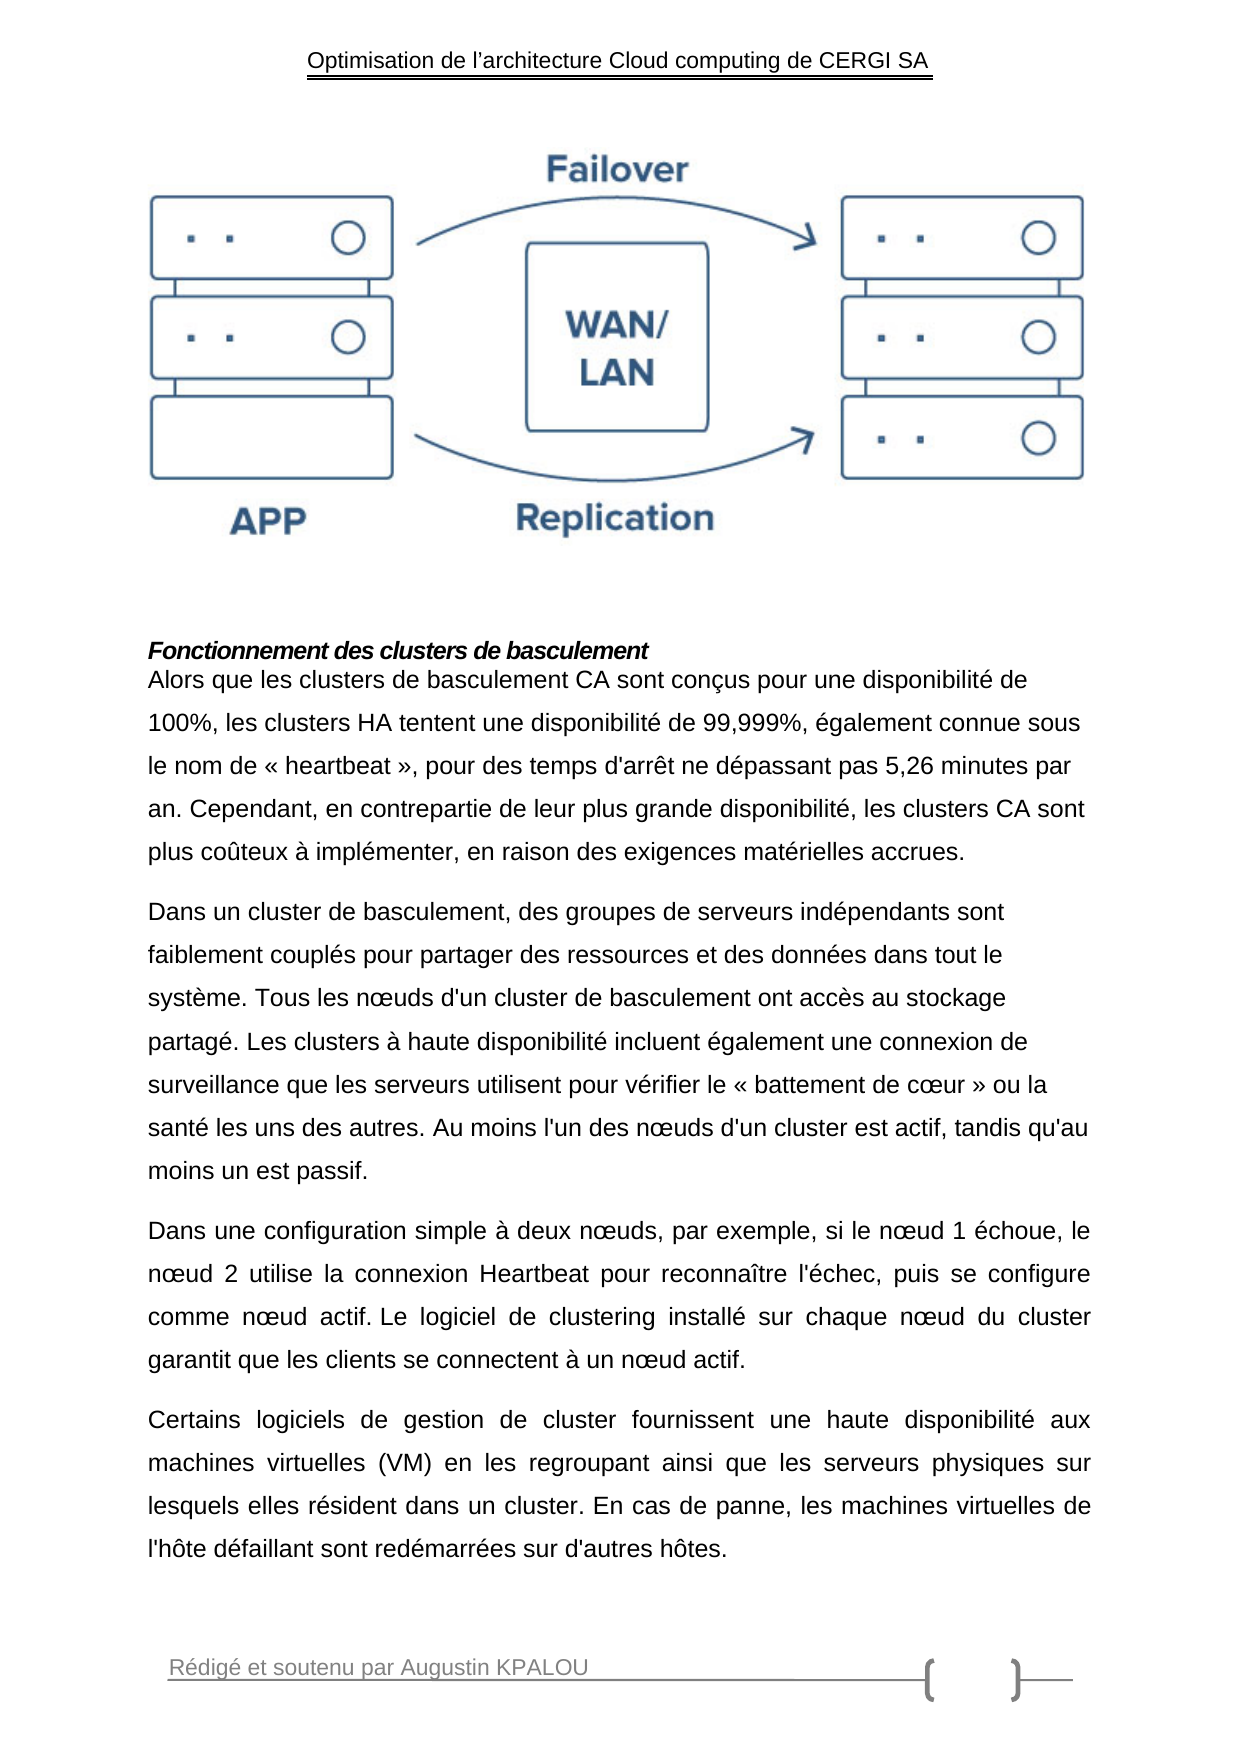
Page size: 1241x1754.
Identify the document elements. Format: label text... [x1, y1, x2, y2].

text Alors que les clusters de basculement CA sont conçus pour une disponibilité de 100%, les clusters HA tentent une disponibilité de 99,999%, également connue sous le nom de « heartbeat », pour des temps d'arrêt ne dépassant pas 5,26 minutes par an. Cependant, en contrepartie de leur plus grande disponibilité, les clusters CA sont plus coûteux à implémenter, en raison des exigences matérielles accrues. [148, 665, 1093, 866]
picture [147, 147, 1085, 546]
text Dans un cluster de basculement, des groupes de serveurs indépendants sont faiblement couplés pour partager des ressources et des données dans tout le système. Tous les nœuds d'un cluster de basculement ont accès au stockage partagé. Les clusters à haute disponibilité incluent également une connexion de surveillance que les serveurs utilisent pour vérifier le « battement de cœur » ou la santé les uns des autres. Au moins l'un des nœuds d'un cluster est actif, tandis qu'au moins un est passif. [148, 897, 1093, 1185]
title Fonctionnement des clusters de basculement [148, 636, 1093, 665]
text Certains logiciels de gestion de cluster fournissent une haute disponibilité aux machines virtuelles (VM) en les regroupant ainsi que les serveurs physiques sur lesquels elles résident dans un cluster. En cas de panne, les machines virtuelles de l'hôte défaillant sont redémarrées sur d'autres hôtes. [148, 1405, 1093, 1563]
text Dans une configuration simple à deux nœuds, par exemple, si le nœud 1 échoue, le nœud 2 utilise la connexion Heartbeat pour reconnaître l'échec, puis se configure comme nœud actif. Le logiciel de clustering installé sur chaque nœud du cluster garantit que les clients se connectent à un nœud actif. [148, 1216, 1093, 1374]
